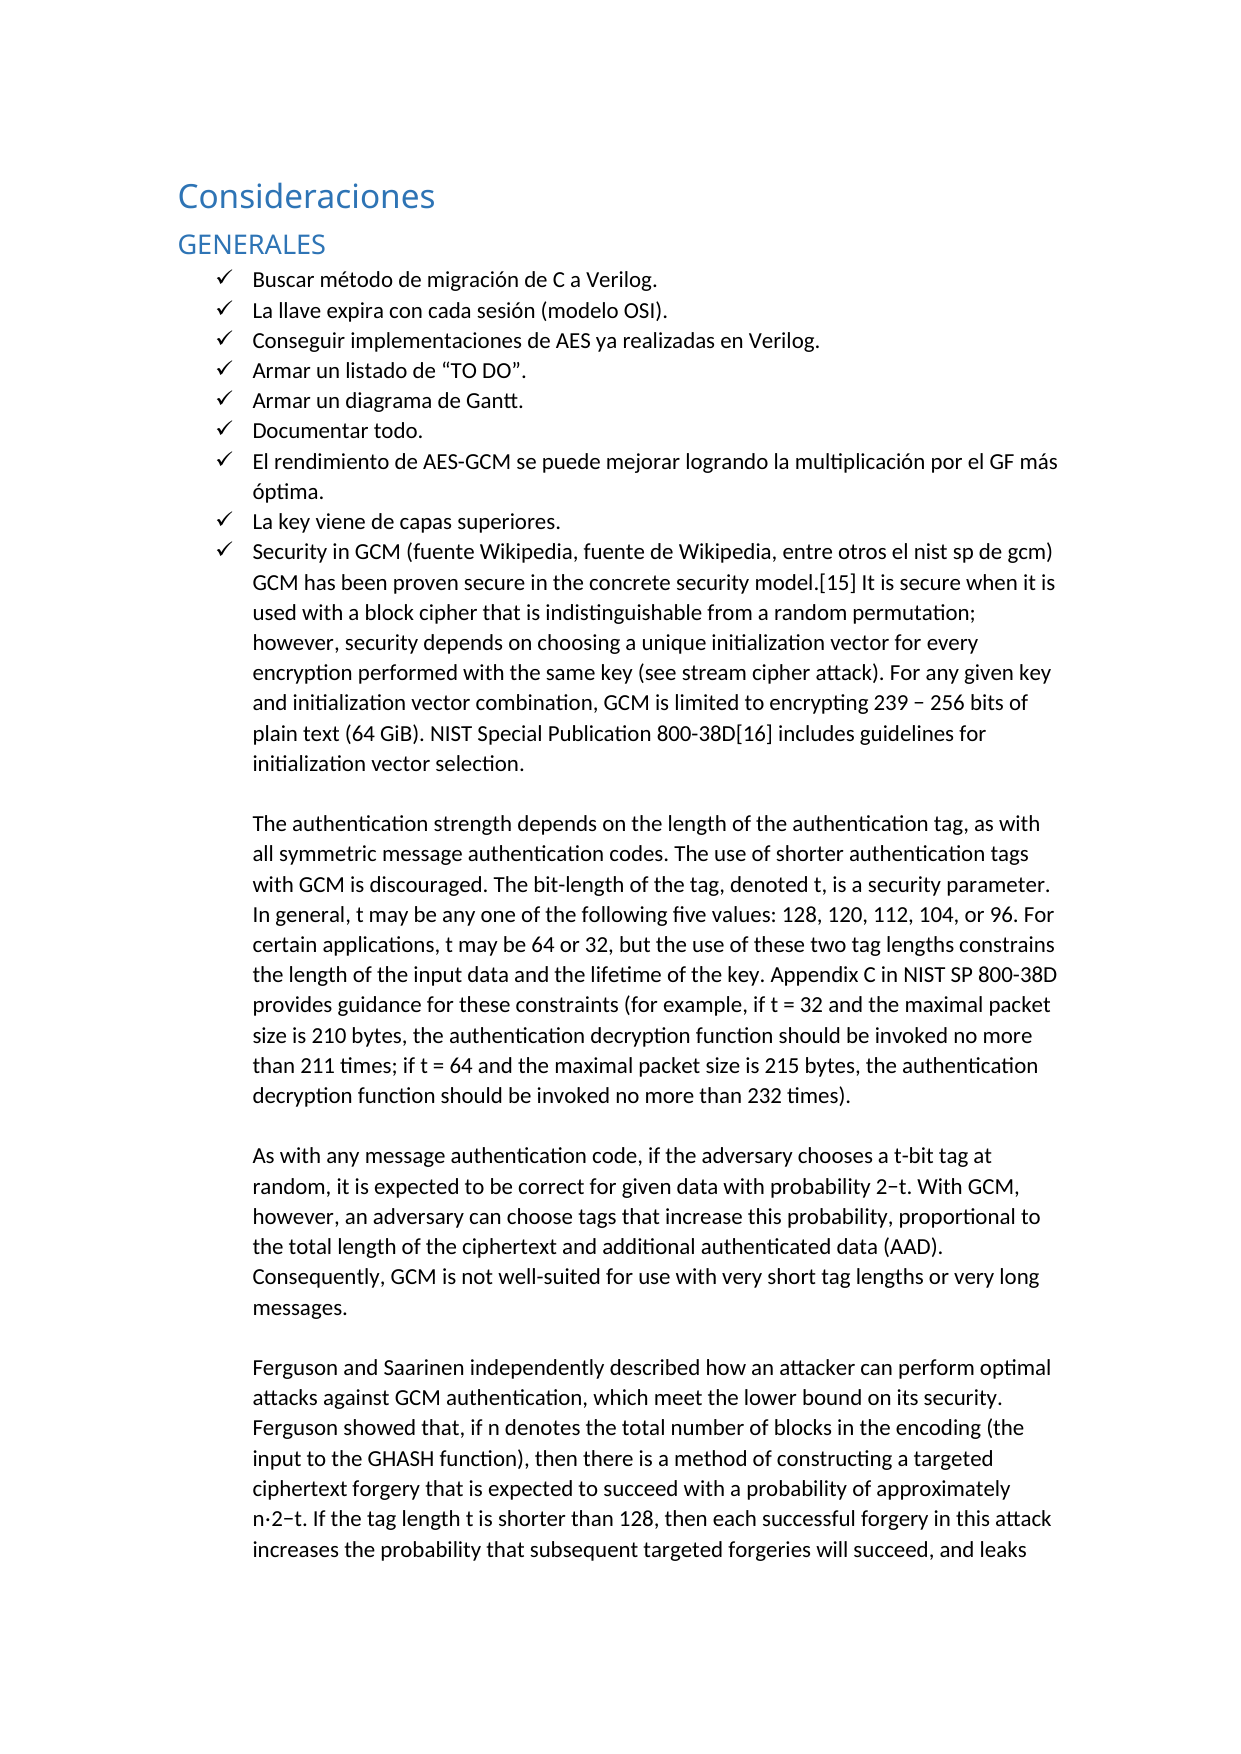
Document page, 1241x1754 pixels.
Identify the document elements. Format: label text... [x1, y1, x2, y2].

list Security in GCM (fuente Wikipedia, fuente de Wikipedia, entre otros el nist sp de gcm) [215, 537, 1063, 565]
subtitle Consideraciones [177, 173, 1063, 218]
list Armar un listado de “TO DO”. [215, 356, 1063, 384]
subtitle GENERALES [177, 226, 1063, 263]
list As with any message authentication code, if the adversary chooses a t-bit tag at random, it is expected to be correct for given data with probability 2−t. With GCM, however, an adversary can choose tags that increase this probability, proportional to the total length of the ciphertext and additional authenticated data (AAD). Consequently, GCM is not well-suited for use with very short tag lengths or very long messages. [252, 1142, 1063, 1321]
list Conseguir implementaciones de AES ya realizadas en Verilog. [215, 326, 1063, 354]
list Documentar todo. [215, 417, 1063, 444]
list The authentication strength depends on the length of the authentication tag, as with all symmetric message authentication codes. The use of shorter authentication tags with GCM is discouraged. The bit-length of the tag, denoted t, is a security parameter. In general, t may be any one of the following five values: 128, 120, 112, 104, or 96. For certain applications, t may be 64 or 32, but the use of these two tag lengths constrains the length of the input data and the lifetime of the key. Appendix C in NIST SP 800-38D provides guidance for these constraints (for example, if t = 32 and the maximal packet size is 210 bytes, the authentication decryption function should be invoked no more than 211 times; if t = 64 and the maximal packet size is 215 bytes, the authentication decryption function should be invoked no more than 232 times). [252, 809, 1063, 1109]
list Buscar método de migración de C a Verilog. [215, 266, 1063, 293]
list GCM has been proven secure in the concrete security model.[15] It is secure when it is used with a block cipher that is indistinguishable from a random permutation; however, security depends on choosing a unique initialization vector for every encryption performed with the same key (see stream cipher attack). For any given key and initialization vector combination, GCM is limited to encrypting 239 − 256 bits of plain text (64 GiB). NIST Special Publication 800-38D[16] includes guidelines for initialization vector selection. [252, 568, 1063, 777]
list La key viene de capas superiores. [215, 507, 1063, 535]
list El rendimiento de AES-GCM se puede mejorar logrando la multiplicación por el GF más óptima. [215, 447, 1063, 505]
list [252, 1353, 1063, 1563]
list La llave expira con cada sesión (modelo OSI). [215, 296, 1063, 324]
list Armar un diagrama de Gantt. [215, 386, 1063, 414]
